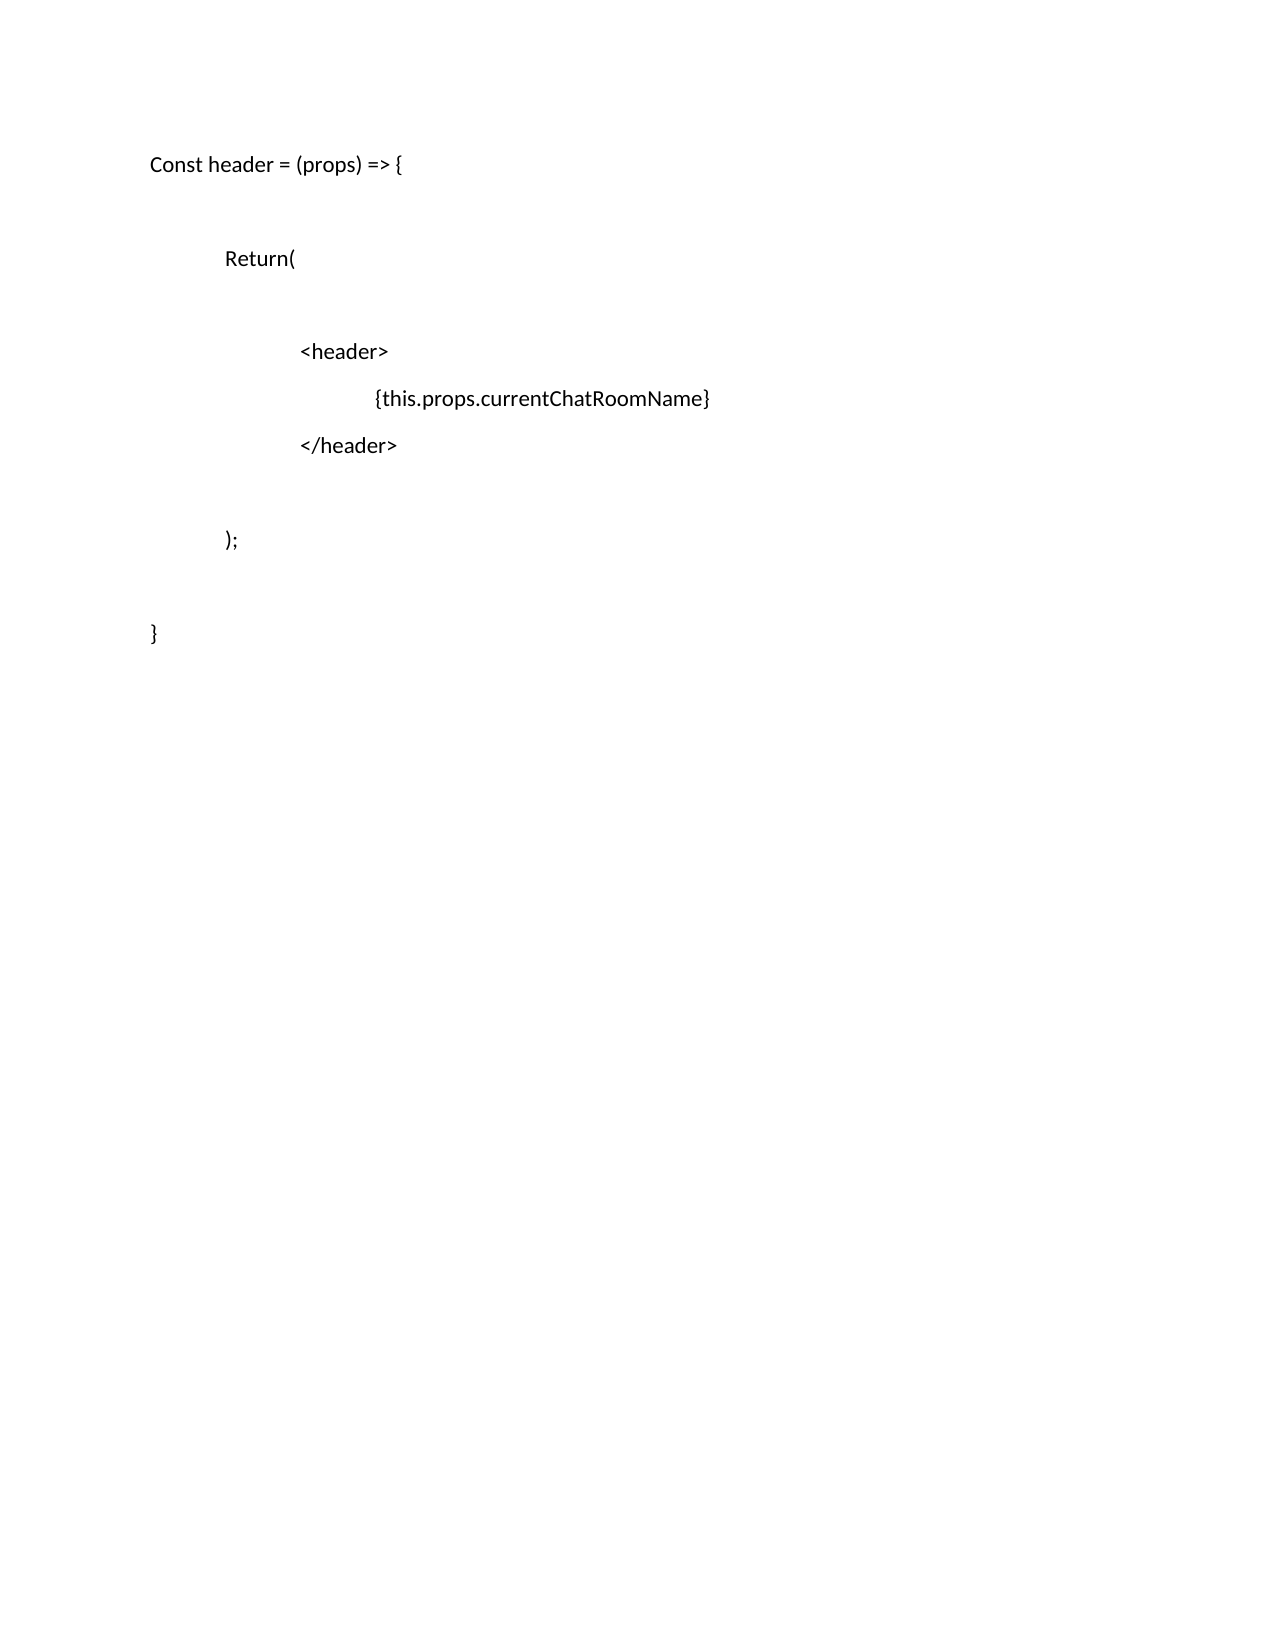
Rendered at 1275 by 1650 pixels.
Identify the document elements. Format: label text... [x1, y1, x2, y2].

text </header> [150, 431, 1125, 459]
text } [150, 619, 1125, 647]
text Return( [150, 244, 1125, 272]
text <header> [150, 337, 1125, 366]
text Const header = (props) => { [150, 150, 1125, 178]
text {this.props.currentChatRoomName} [150, 384, 1125, 412]
text ); [150, 525, 1125, 553]
